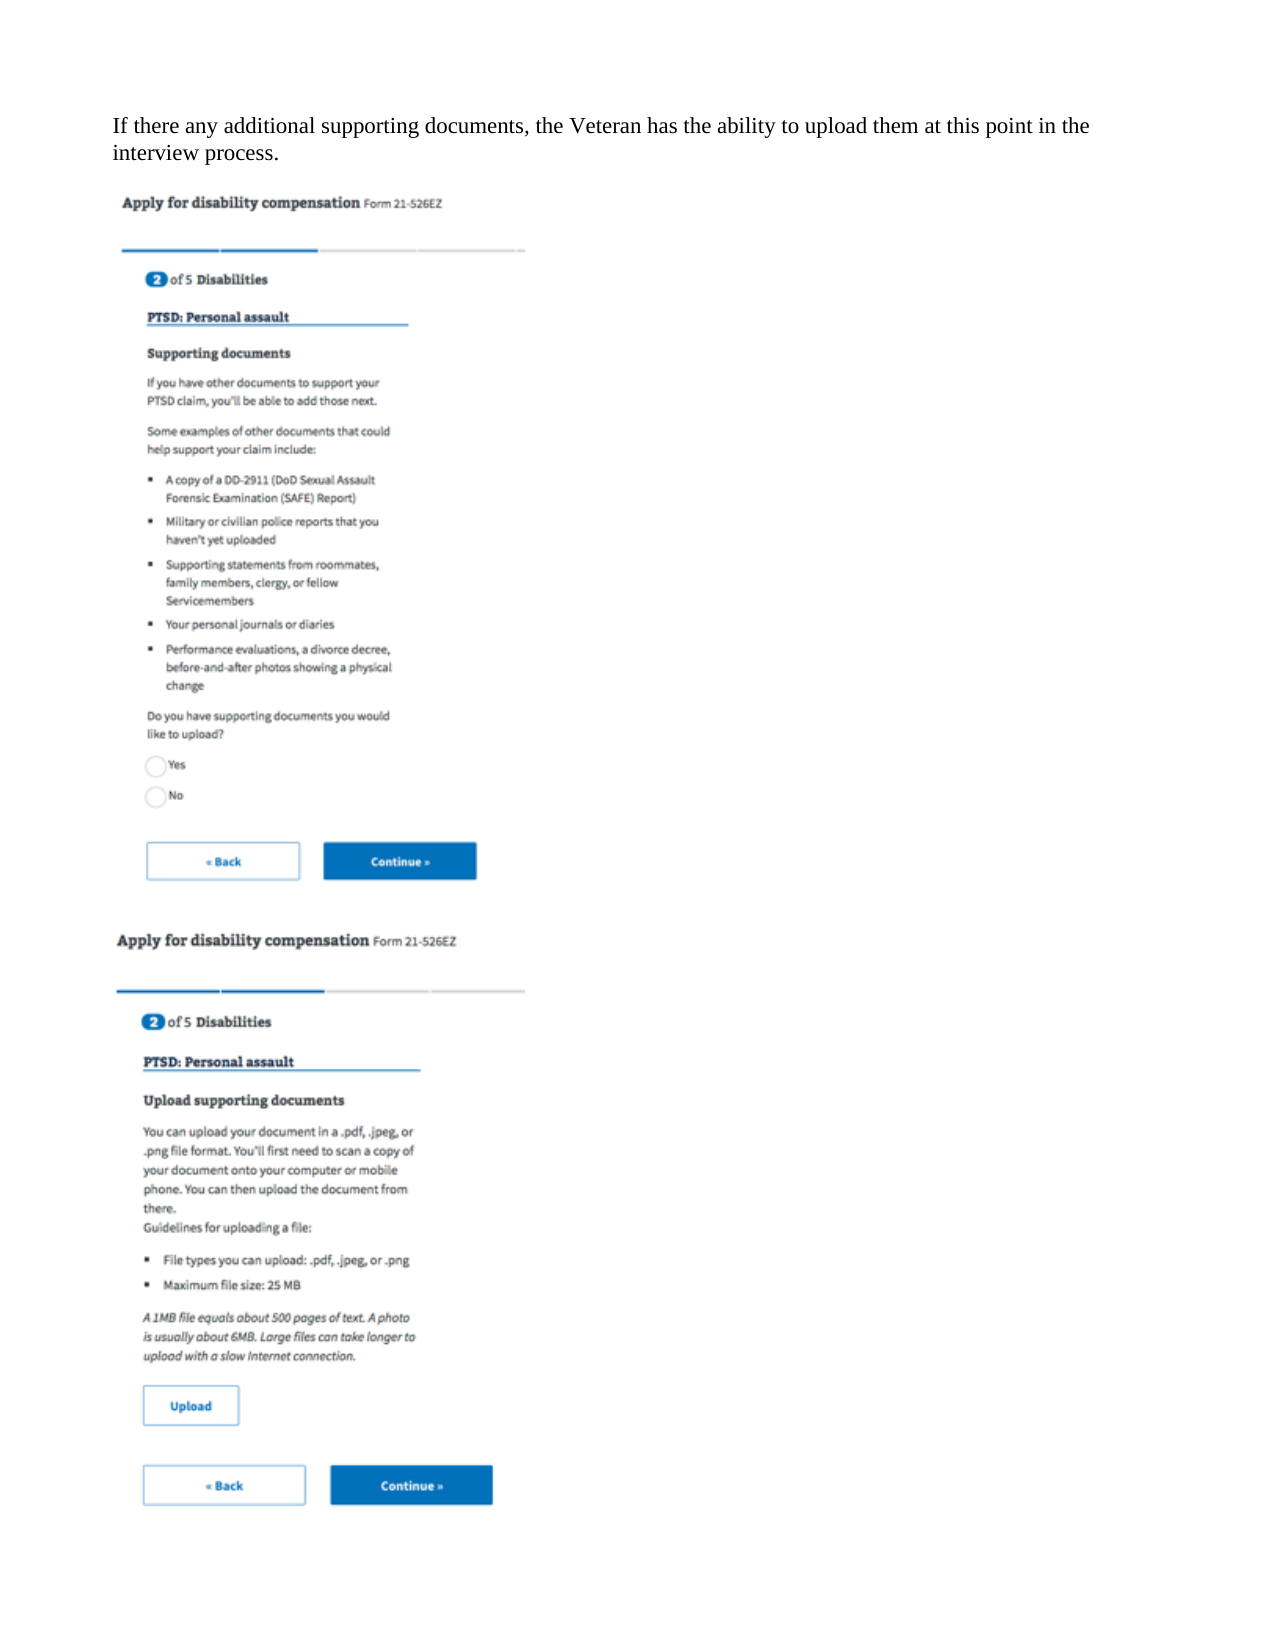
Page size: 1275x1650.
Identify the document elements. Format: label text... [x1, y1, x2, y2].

text If there any additional supporting documents, the Veteran has the ability to upload them at this point in the interview process. [112, 112, 1162, 165]
picture [112, 191, 525, 900]
picture [112, 926, 525, 1519]
